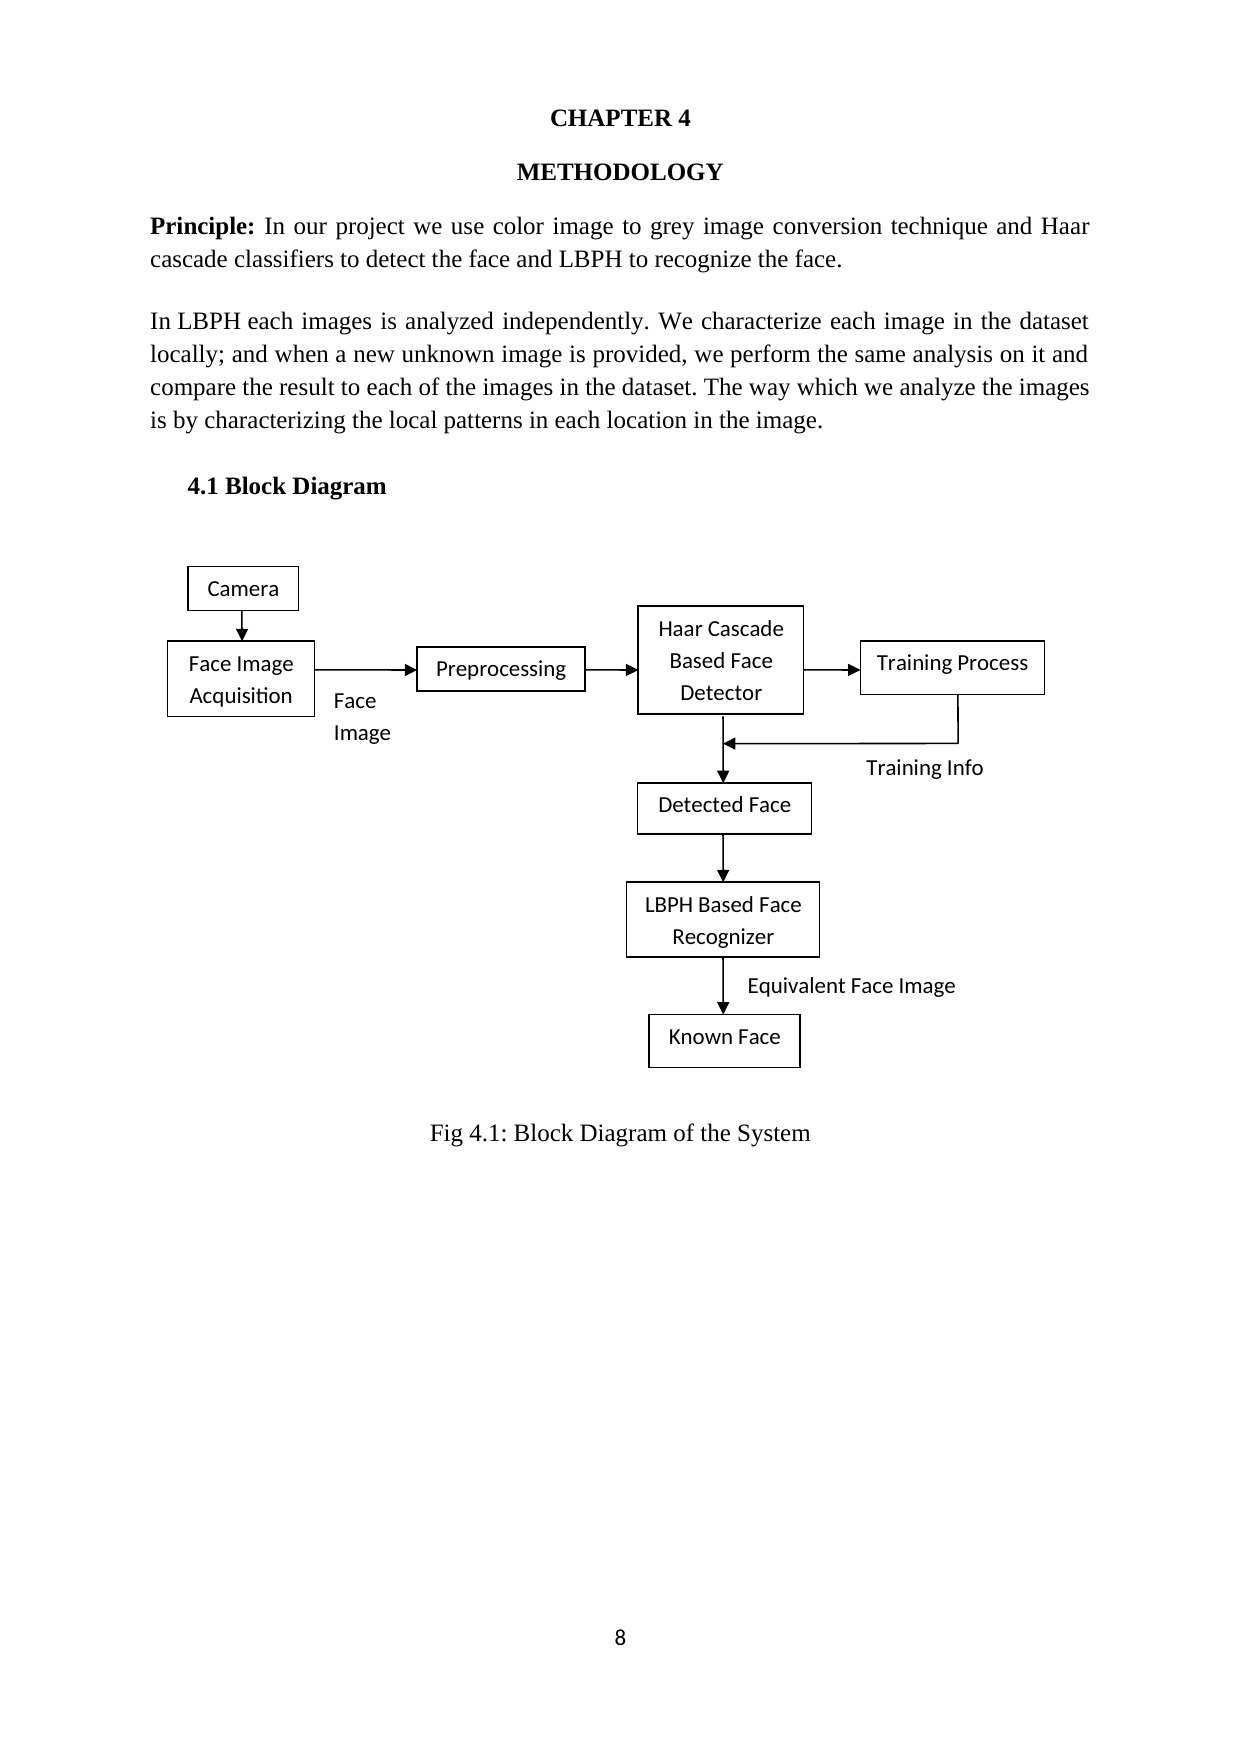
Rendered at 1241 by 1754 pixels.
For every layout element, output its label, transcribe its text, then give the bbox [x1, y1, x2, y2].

text CHAPTER 4 [150, 103, 1090, 132]
list Principle: In our project we use color image to grey image conversion technique and Haar cascade classifiers to detect the face and LBPH to recognize the face. [150, 211, 1090, 273]
text Fig 4.1: Block Diagram of the System [150, 1118, 1090, 1146]
list In LBPH each images is analyzed independently. We characterize each image in the dataset locally; and when a new unknown image is provided, we perform the same analysis on it and compare the result to each of the images in the dataset. The way which we analyze the images is by characterizing the local patterns in each location in the image. [150, 306, 1090, 433]
list Block Diagram [187, 471, 1090, 499]
text METHODOLOGY [150, 157, 1090, 186]
